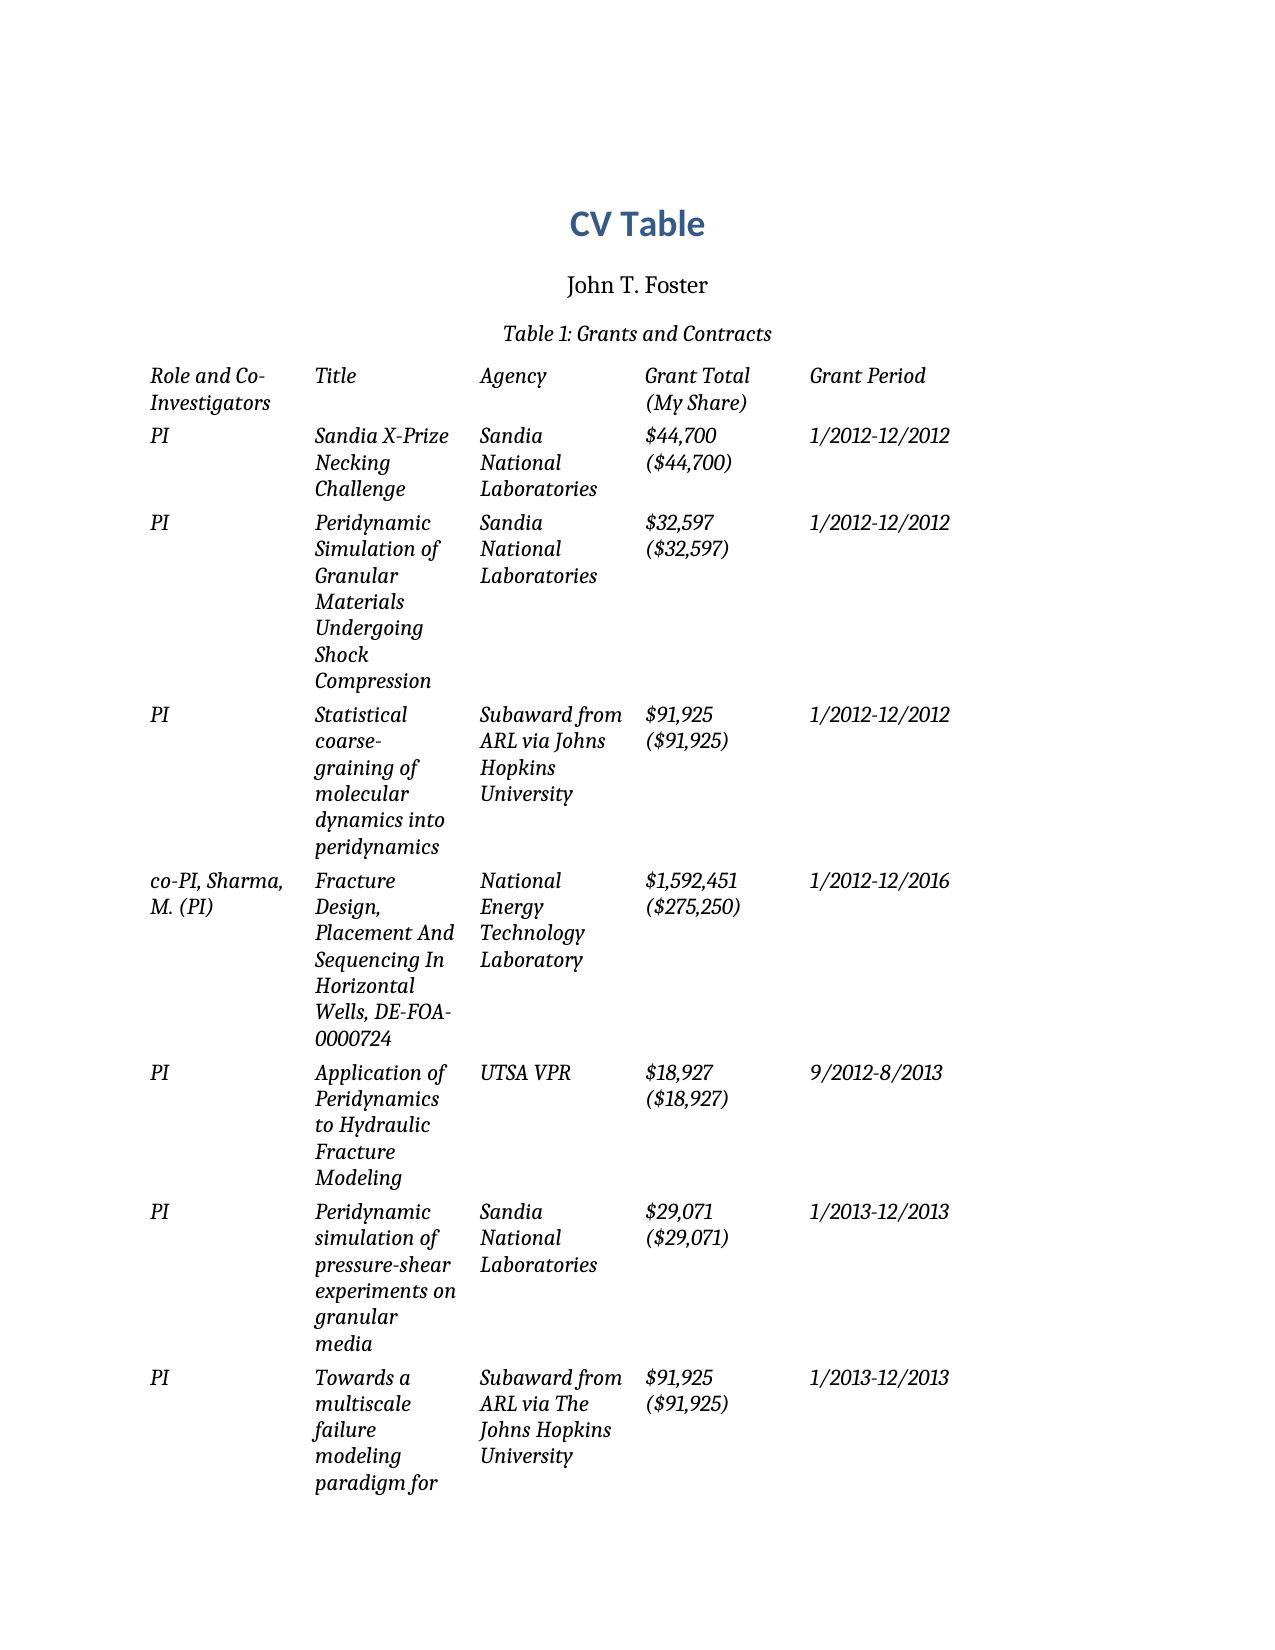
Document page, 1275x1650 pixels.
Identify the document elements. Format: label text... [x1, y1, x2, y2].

table_cell 9/2012-8/2013 [799, 1056, 964, 1195]
table_header Role and Co-Investigators [139, 359, 304, 419]
table_cell 1/2012-12/2012 [799, 698, 964, 864]
text John T. Foster [150, 271, 1125, 299]
text Table 1: Grants and Contracts [150, 320, 1125, 347]
table_cell PI [139, 506, 304, 698]
table_header Title [304, 359, 469, 419]
table_cell $29,071 ($29,071) [634, 1195, 799, 1361]
table_cell PI [139, 1195, 304, 1361]
table_cell 1/2013-12/2013 [799, 1361, 964, 1496]
table_cell 1/2012-12/2016 [799, 864, 964, 1056]
table_cell Subaward from ARL via Johns Hopkins University [469, 698, 634, 864]
table_cell $91,925 ($91,925) [634, 698, 799, 864]
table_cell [304, 1361, 469, 1496]
table_cell PI [139, 1361, 304, 1496]
table_cell PI [139, 1056, 304, 1195]
table_cell Fracture Design, Placement And Sequencing In Horizontal Wells, DE-FOA-0000724 [304, 864, 469, 1056]
table_cell 1/2013-12/2013 [799, 1195, 964, 1361]
table_cell Peridynamic Simulation of Granular Materials Undergoing Shock Compression [304, 506, 469, 698]
table_cell co-PI, Sharma, M. (PI) [139, 864, 304, 1056]
table_cell 1/2012-12/2012 [799, 506, 964, 698]
table_cell PI [139, 420, 304, 506]
table_cell $91,925 ($91,925) [634, 1361, 799, 1496]
table_header Grant Period [799, 359, 964, 419]
table_header Grant Total (My Share) [634, 359, 799, 419]
table_cell Sandia National Laboratories [469, 420, 634, 506]
table_header Agency [469, 359, 634, 419]
table_cell Sandia National Laboratories [469, 1195, 634, 1361]
table_cell Peridynamic simulation of pressure-shear experiments on granular media [304, 1195, 469, 1361]
table_cell Statistical coarse-graining of molecular dynamics into peridynamics [304, 698, 469, 864]
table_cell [469, 1361, 634, 1496]
table_cell $32,597 ($32,597) [634, 506, 799, 698]
title CV Table [150, 200, 1125, 246]
table_cell Sandia National Laboratories [469, 506, 634, 698]
table_cell UTSA VPR [469, 1056, 634, 1195]
table_cell Sandia X-Prize Necking Challenge [304, 420, 469, 506]
table_cell $44,700 ($44,700) [634, 420, 799, 506]
table_cell 1/2012-12/2012 [799, 420, 964, 506]
table_cell $18,927 ($18,927) [634, 1056, 799, 1195]
table_cell National Energy Technology Laboratory [469, 864, 634, 1056]
table_cell $1,592,451 ($275,250) [634, 864, 799, 1056]
table_cell PI [139, 698, 304, 864]
table_cell Application of Peridynamics to Hydraulic Fracture Modeling [304, 1056, 469, 1195]
